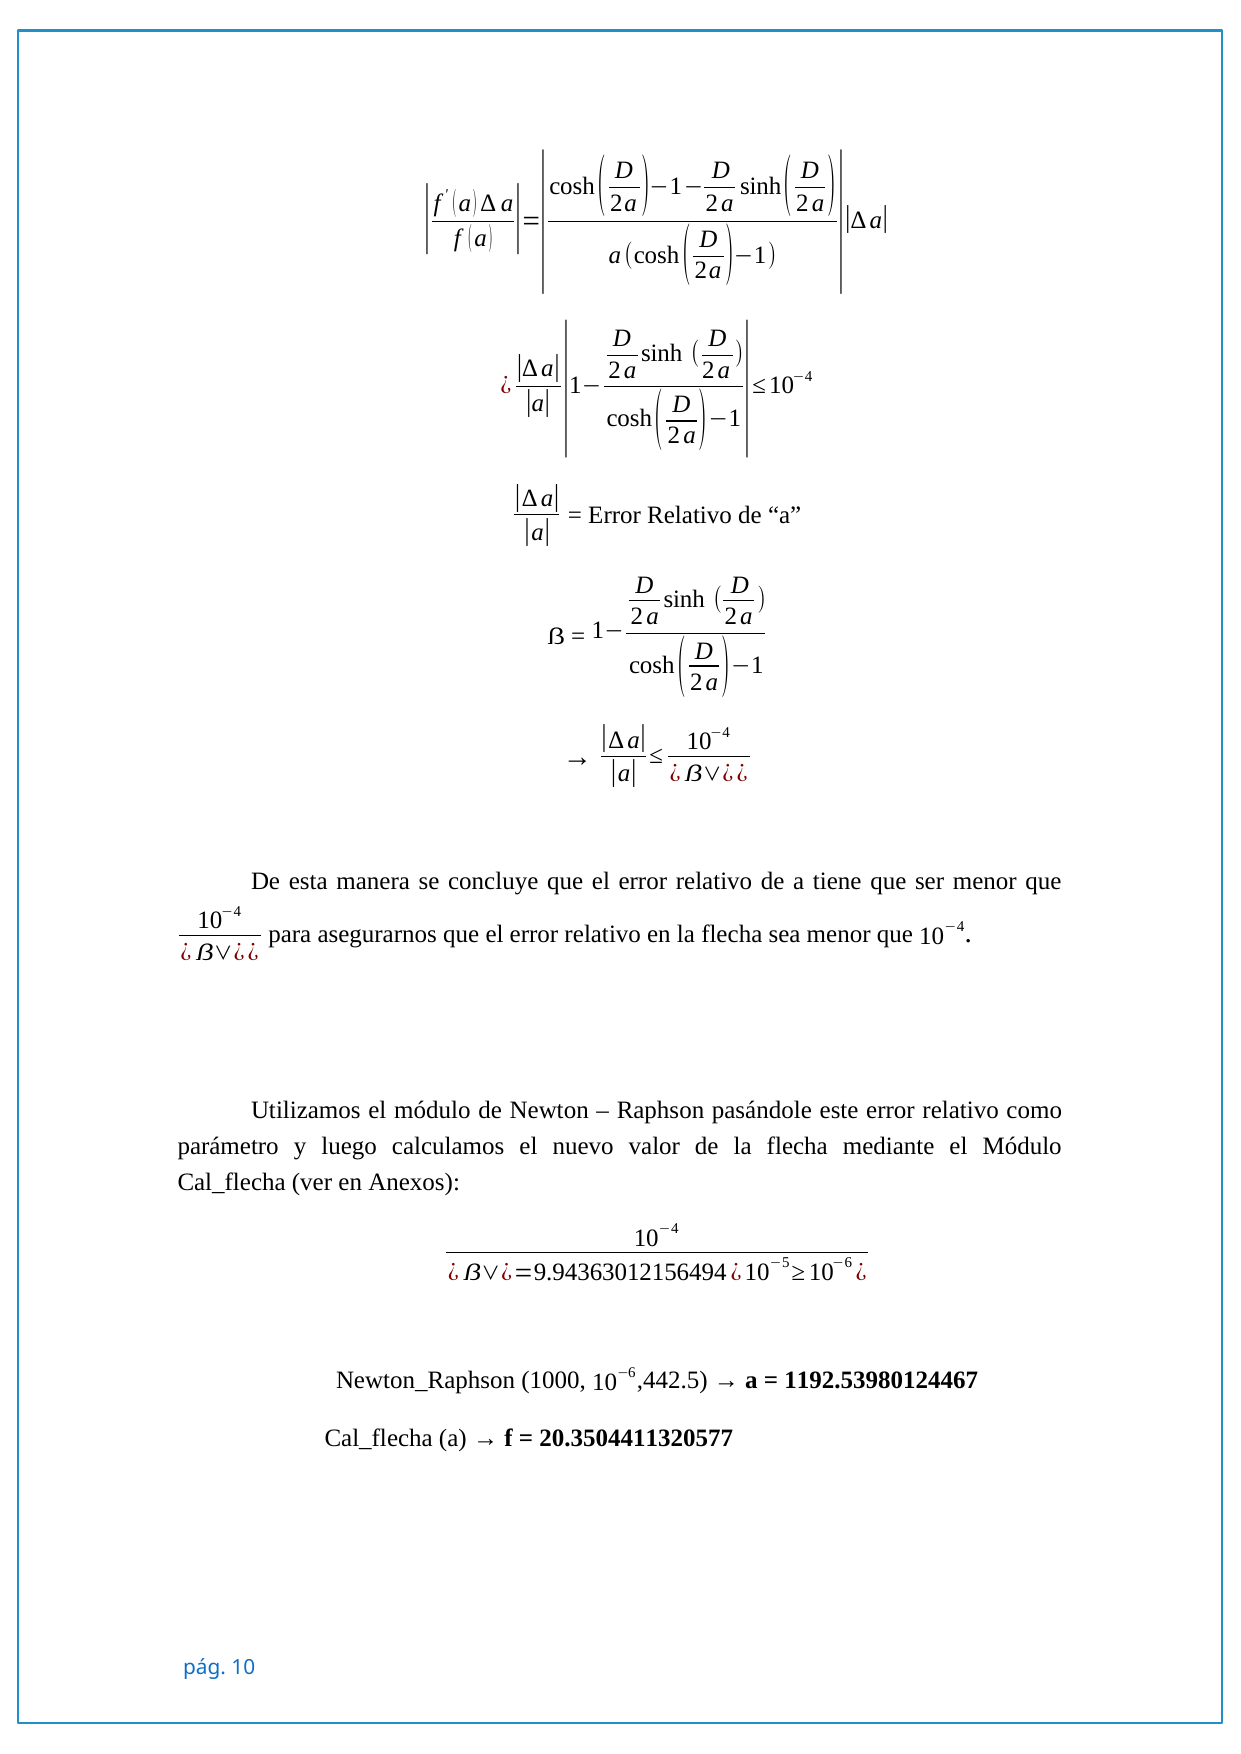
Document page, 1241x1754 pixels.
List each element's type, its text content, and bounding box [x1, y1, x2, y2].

text Cal_flecha (a) → f = 20.3504411320577 [251, 1423, 1063, 1452]
text ẞ = [177, 572, 1063, 699]
text Utilizamos el módulo de Newton – Raphson pasándole este error relativo como parámetro y luego calculamos el nuevo valor de la flecha mediante el Módulo Cal_flecha (ver en Anexos): [177, 1095, 1063, 1196]
text Newton_Raphson (1000, ,442.5) → a = 1192.53980124467 [177, 1364, 1063, 1395]
text De esta manera se concluye que el error relativo de a tiene que ser menor que para asegurarnos que el error relativo en la flecha sea menor que . [177, 866, 1063, 965]
text = Error Relativo de “a” [177, 483, 1063, 548]
text → [177, 723, 1063, 788]
